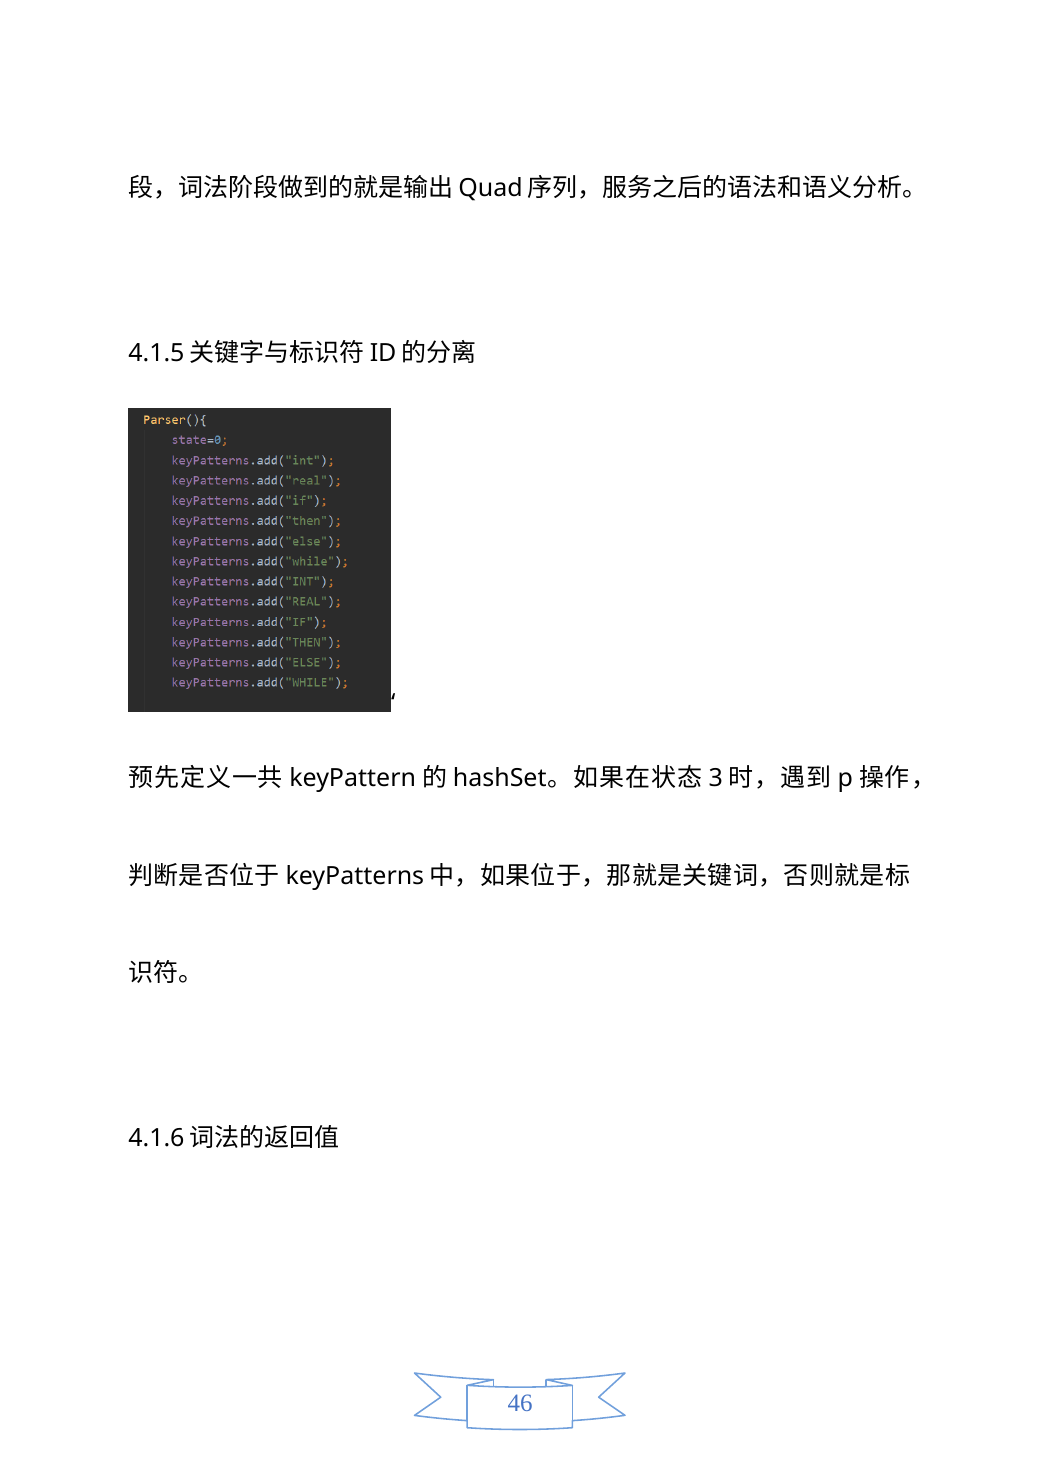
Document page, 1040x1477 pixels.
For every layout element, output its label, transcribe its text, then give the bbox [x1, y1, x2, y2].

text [128, 153, 911, 218]
text 预先定义一共keyPattern的hashSet。如果在状态3时，遇到p操作，判断是否位于keyPatterns中，如果位于，那就是关键词，否则就是标识符。 [128, 743, 911, 1003]
text 4.1.5关键字与标识符ID的分离 [128, 318, 911, 383]
picture [128, 408, 391, 712]
text 4.1.6词法的返回值 [128, 1103, 911, 1168]
